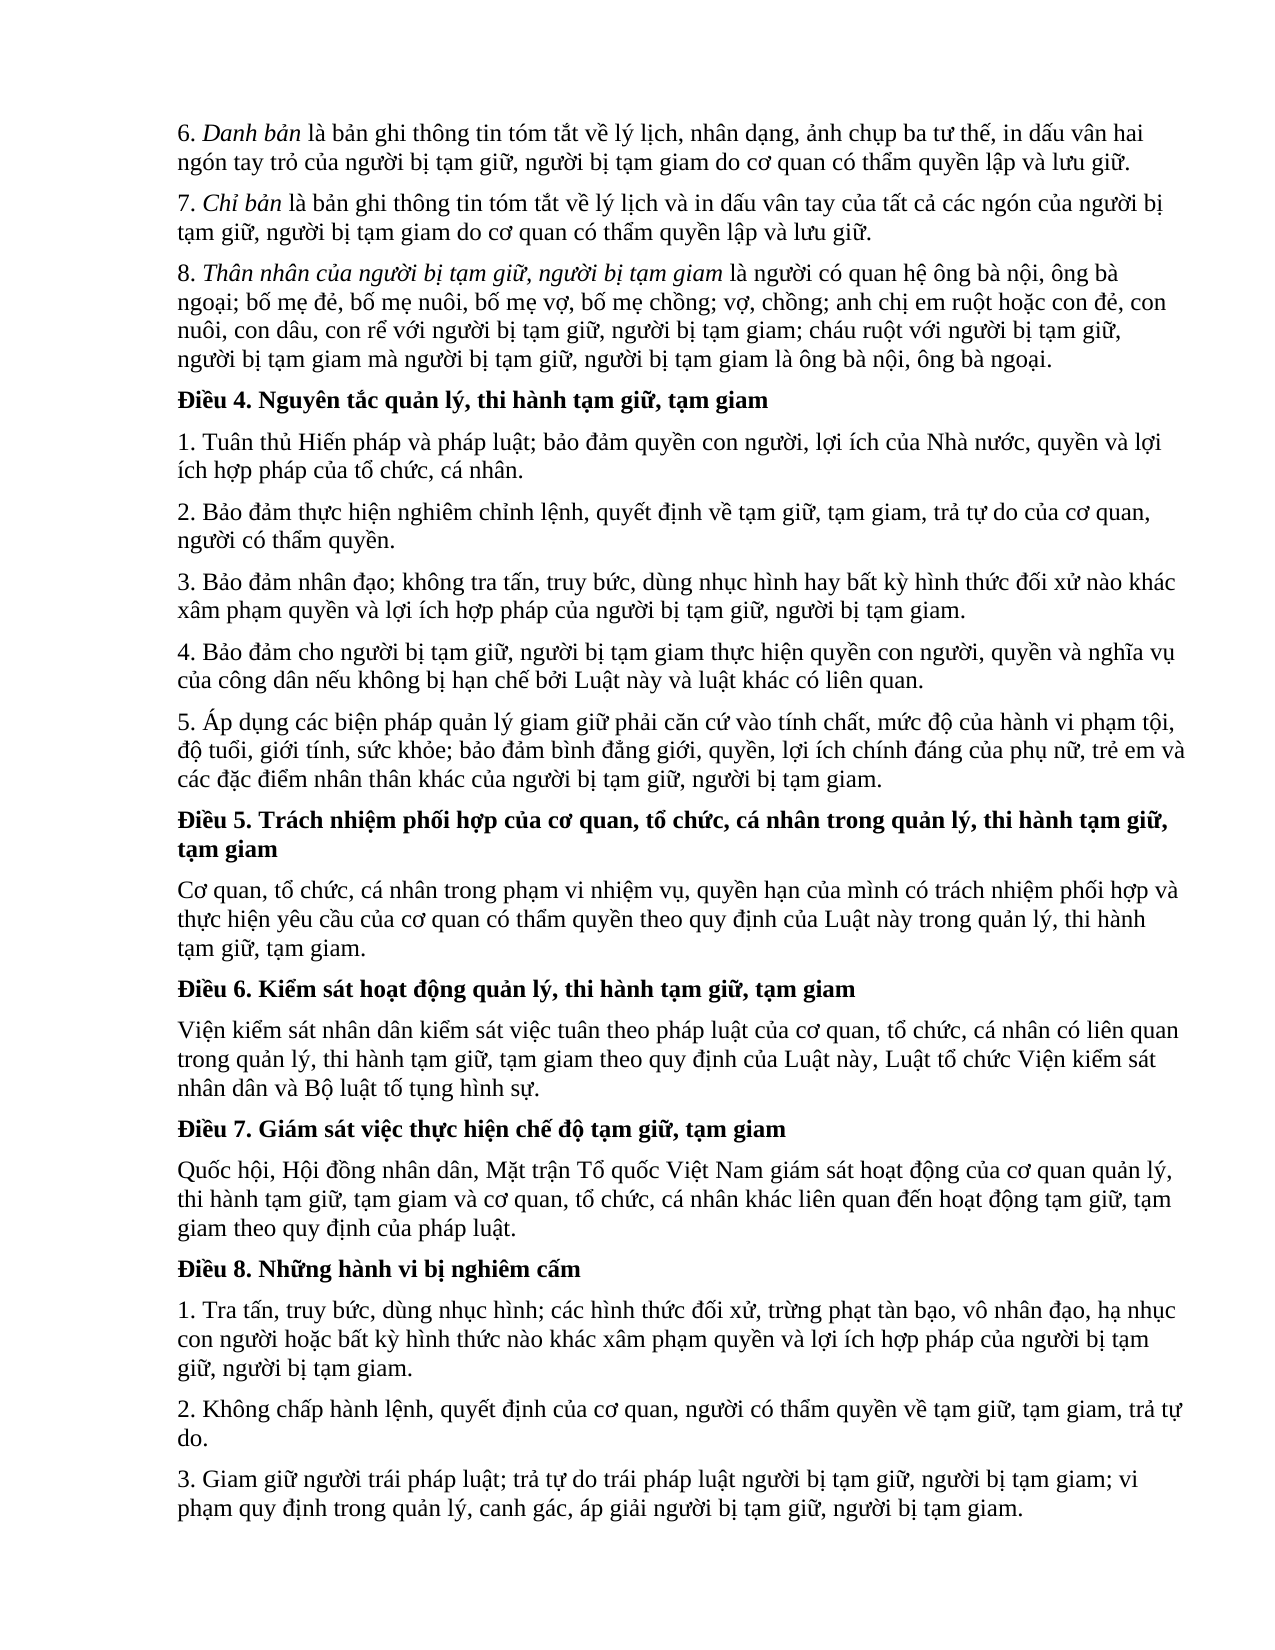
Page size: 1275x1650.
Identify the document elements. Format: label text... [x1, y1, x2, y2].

text 7. Chỉ bản là bản ghi thông tin tóm tắt về lý lịch và in dấu vân tay của tất cả các ngón của người bị tạm giữ, người bị tạm giam do cơ quan có thẩm quyền lập và lưu giữ. [177, 188, 1186, 246]
text 6. Danh bản là bản ghi thông tin tóm tắt về lý lịch, nhân dạng, ảnh chụp ba tư thế, in dấu vân hai ngón tay trỏ của người bị tạm giữ, người bị tạm giam do cơ quan có thẩm quyền lập và lưu giữ. [177, 118, 1186, 176]
text 1. Tuân thủ Hiến pháp và pháp luật; bảo đảm quyền con người, lợi ích của Nhà nước, quyền và lợi ích hợp pháp của tổ chức, cá nhân. [177, 427, 1186, 484]
text 2. Không chấp hành lệnh, quyết định của cơ quan, người có thẩm quyền về tạm giữ, tạm giam, trả tự do. [177, 1394, 1186, 1452]
text Điều 6. Kiểm sát hoạt động quản lý, thi hành tạm giữ, tạm giam [177, 974, 1186, 1003]
text Viện kiểm sát nhân dân kiểm sát việc tuân theo pháp luật của cơ quan, tổ chức, cá nhân có liên quan trong quản lý, thi hành tạm giữ, tạm giam theo quy định của Luật này, Luật tổ chức Viện kiểm sát nhân dân và Bộ luật tố tụng hình sự. [177, 1016, 1186, 1102]
text Điều 4. Nguyên tắc quản lý, thi hành tạm giữ, tạm giam [177, 386, 1186, 414]
text Quốc hội, Hội đồng nhân dân, Mặt trận Tổ quốc Việt Nam giám sát hoạt động của cơ quan quản lý, thi hành tạm giữ, tạm giam và cơ quan, tổ chức, cá nhân khác liên quan đến hoạt động tạm giữ, tạm giam theo quy định của pháp luật. [177, 1156, 1186, 1242]
text 5. Áp dụng các biện pháp quản lý giam giữ phải căn cứ vào tính chất, mức độ của hành vi phạm tội, độ tuổi, giới tính, sức khỏe; bảo đảm bình đẳng giới, quyền, lợi ích chính đáng của phụ nữ, trẻ em và các đặc điểm nhân thân khác của người bị tạm giữ, người bị tạm giam. [177, 707, 1186, 793]
text Điều 8. Những hành vi bị nghiêm cấm [177, 1254, 1186, 1283]
text 3. Bảo đảm nhân đạo; không tra tấn, truy bức, dùng nhục hình hay bất kỳ hình thức đối xử nào khác xâm phạm quyền và lợi ích hợp pháp của người bị tạm giữ, người bị tạm giam. [177, 567, 1186, 624]
text Điều 5. Trách nhiệm phối hợp của cơ quan, tổ chức, cá nhân trong quản lý, thi hành tạm giữ, tạm giam [177, 806, 1186, 863]
text 1. Tra tấn, truy bức, dùng nhục hình; các hình thức đối xử, trừng phạt tàn bạo, vô nhân đạo, hạ nhục con người hoặc bất kỳ hình thức nào khác xâm phạm quyền và lợi ích hợp pháp của người bị tạm giữ, người bị tạm giam. [177, 1296, 1186, 1382]
text 2. Bảo đảm thực hiện nghiêm chỉnh lệnh, quyết định về tạm giữ, tạm giam, trả tự do của cơ quan, người có thẩm quyền. [177, 497, 1186, 554]
text Điều 7. Giám sát việc thực hiện chế độ tạm giữ, tạm giam [177, 1114, 1186, 1143]
text 8. Thân nhân của người bị tạm giữ, người bị tạm giam là người có quan hệ ông bà nội, ông bà ngoại; bố mẹ đẻ, bố mẹ nuôi, bố mẹ vợ, bố mẹ chồng; vợ, chồng; anh chị em ruột hoặc con đẻ, con nuôi, con dâu, con rể với người bị tạm giữ, người bị tạm giam; cháu ruột với người bị tạm giữ, người bị tạm giam mà người bị tạm giữ, người bị tạm giam là ông bà nội, ông bà ngoại. [177, 258, 1186, 373]
text Cơ quan, tổ chức, cá nhân trong phạm vi nhiệm vụ, quyền hạn của mình có trách nhiệm phối hợp và thực hiện yêu cầu của cơ quan có thẩm quyền theo quy định của Luật này trong quản lý, thi hành tạm giữ, tạm giam. [177, 876, 1186, 962]
text 4. Bảo đảm cho người bị tạm giữ, người bị tạm giam thực hiện quyền con người, quyền và nghĩa vụ của công dân nếu không bị hạn chế bởi Luật này và luật khác có liên quan. [177, 637, 1186, 694]
text 3. Giam giữ người trái pháp luật; trả tự do trái pháp luật người bị tạm giữ, người bị tạm giam; vi phạm quy định trong quản lý, canh gác, áp giải người bị tạm giữ, người bị tạm giam. [177, 1464, 1186, 1522]
